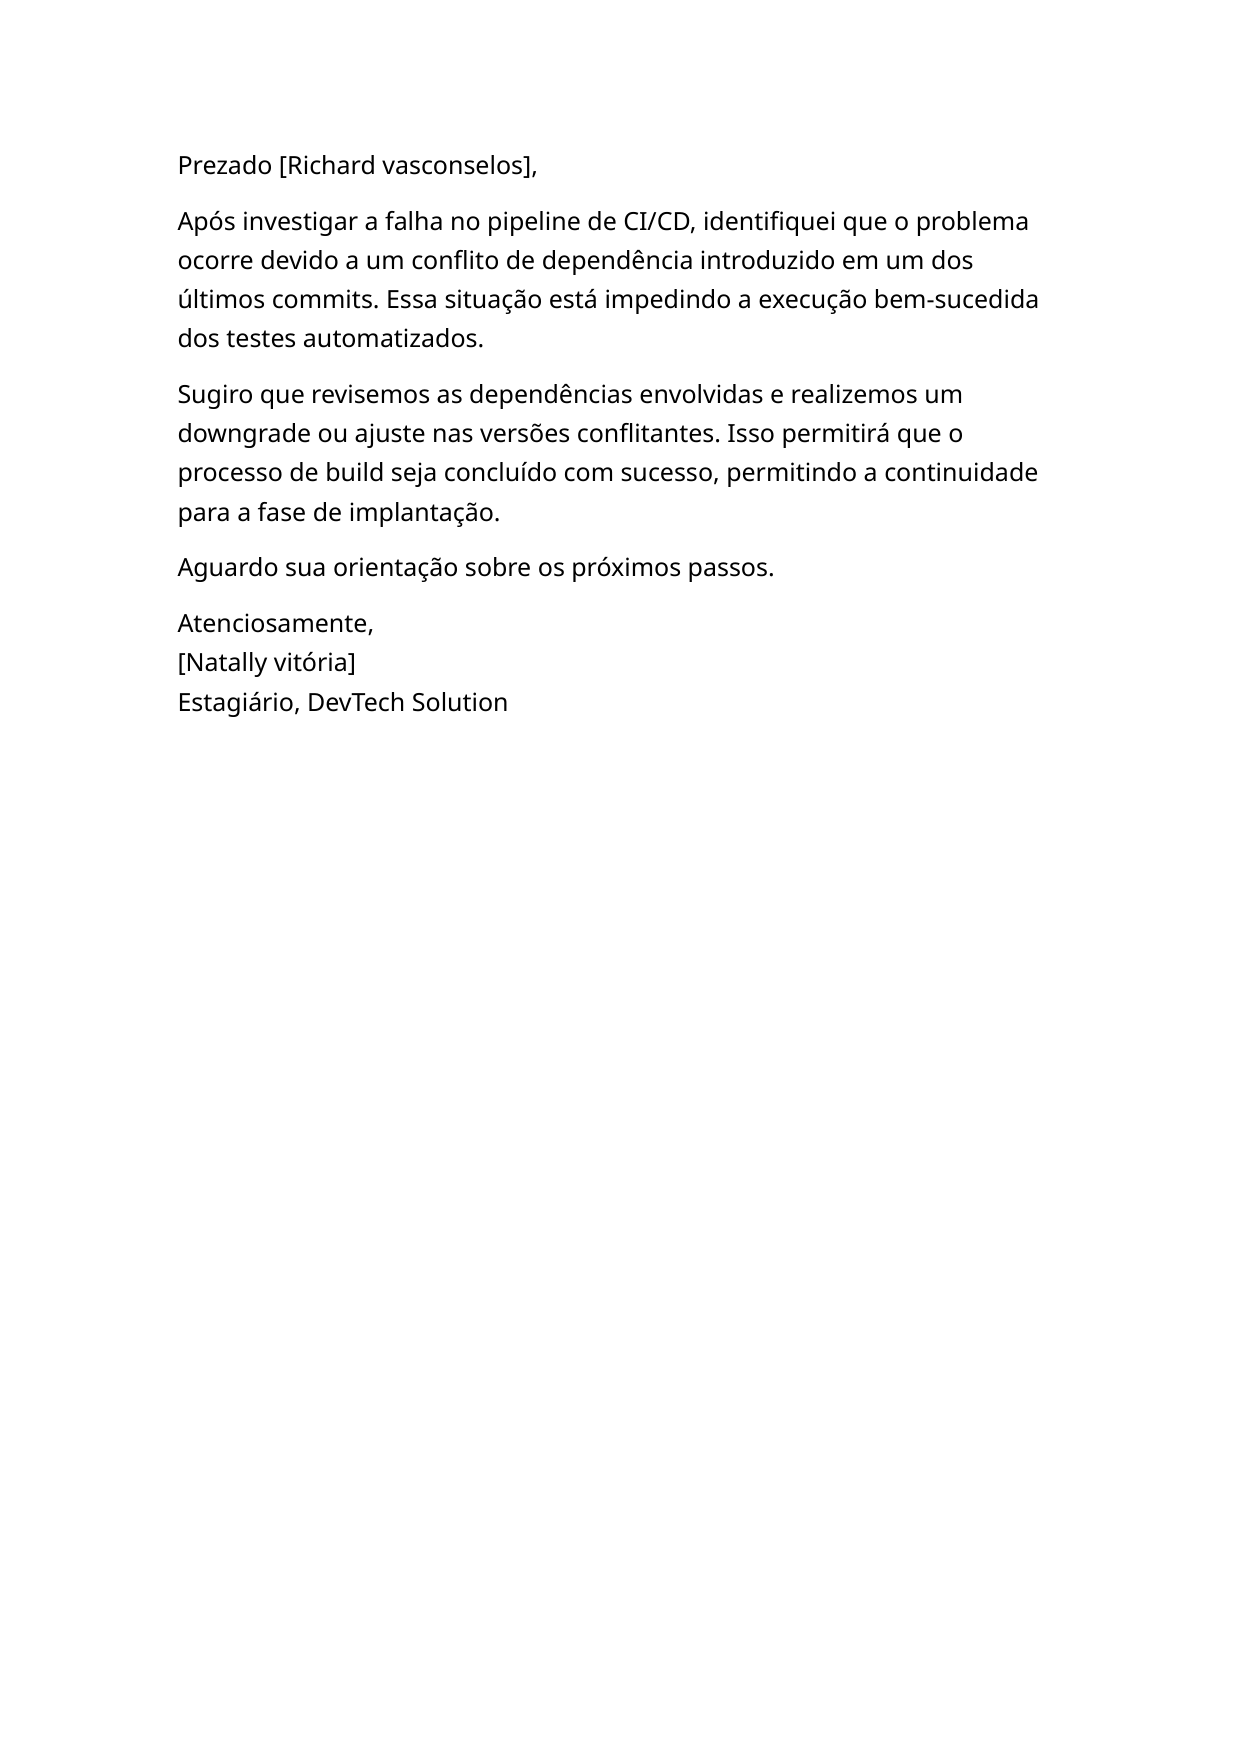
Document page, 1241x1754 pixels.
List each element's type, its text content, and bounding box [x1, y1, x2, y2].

text Prezado [Richard vasconselos], [177, 148, 1063, 182]
text Após investigar a falha no pipeline de CI/CD, identifiquei que o problema ocorre devido a um conflito de dependência introduzido em um dos últimos commits. Essa situação está impedindo a execução bem-sucedida dos testes automatizados. [177, 203, 1063, 355]
text Atenciosamente, [Natally vitória] Estagiário, DevTech Solution [177, 606, 1063, 718]
text Aguardo sua orientação sobre os próximos passos. [177, 550, 1063, 584]
text Sugiro que revisemos as dependências envolvidas e realizemos um downgrade ou ajuste nas versões conflitantes. Isso permitirá que o processo de build seja concluído com sucesso, permitindo a continuidade para a fase de implantação. [177, 377, 1063, 528]
